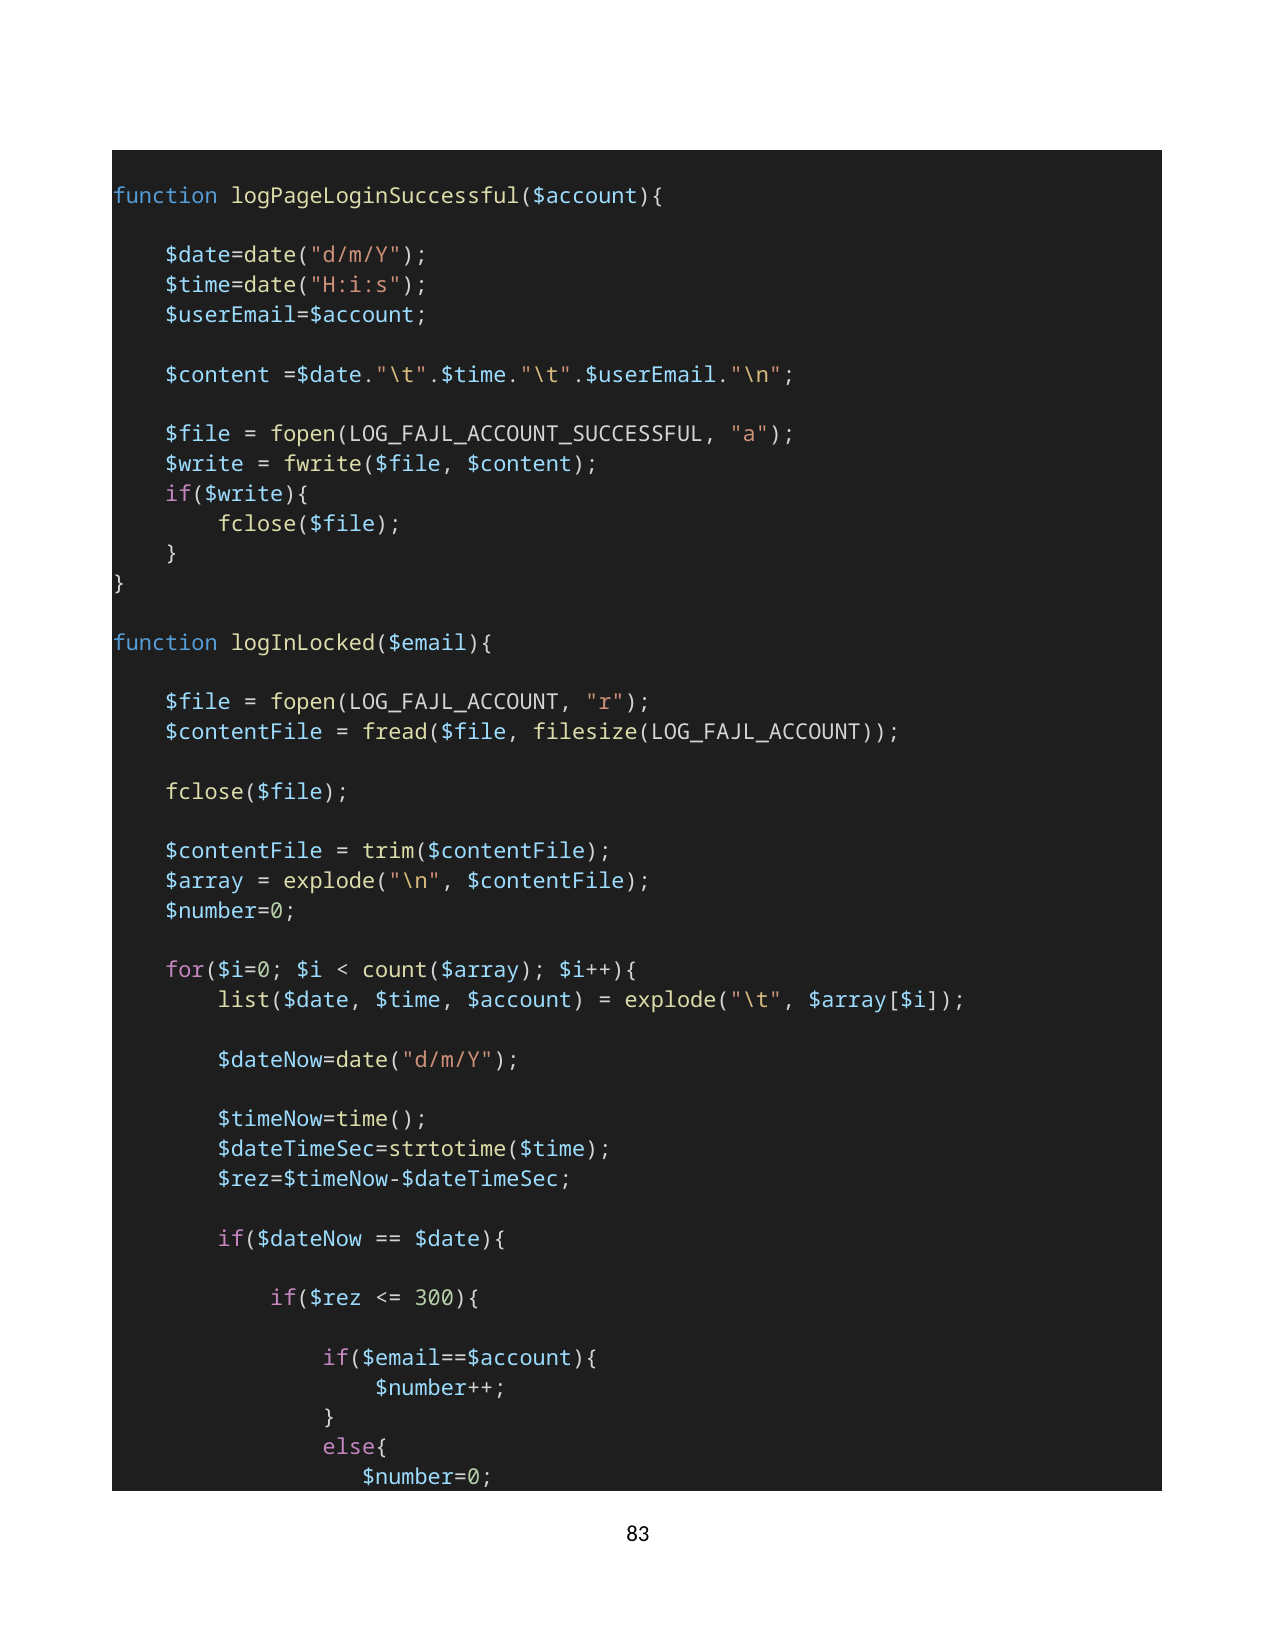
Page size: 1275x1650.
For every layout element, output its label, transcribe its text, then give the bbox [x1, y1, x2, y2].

text list($date, $time, $account) = explode("\t", $array[$i]); [112, 984, 1162, 1014]
text } [112, 1401, 1162, 1431]
text } [112, 537, 1162, 567]
text $number++; [112, 1371, 1162, 1401]
text $contentFile = trim($contentFile); [112, 835, 1162, 865]
text $write = fwrite($file, $content); [112, 448, 1162, 478]
text if($write){ [112, 478, 1162, 507]
text function logInLocked($email){ [112, 627, 1162, 656]
text $dateTimeSec=strtotime($time); [112, 1133, 1162, 1163]
text if($email==$account){ [112, 1342, 1162, 1371]
text $date=date("d/m/Y"); [112, 239, 1162, 269]
text $rez=$timeNow-$dateTimeSec; [112, 1163, 1162, 1193]
text $file = fopen(LOG_FAJL_ACCOUNT_SUCCESSFUL, "a"); [112, 418, 1162, 448]
text fclose($file); [112, 776, 1162, 805]
text } [112, 567, 1162, 597]
text $file = fopen(LOG_FAJL_ACCOUNT, "r"); [112, 686, 1162, 716]
text $dateNow=date("d/m/Y"); [112, 1044, 1162, 1073]
text $time=date("H:i:s"); [112, 269, 1162, 299]
text if($dateNow == $date){ [112, 1222, 1162, 1252]
text $number=0; [112, 1461, 1162, 1491]
text $userEmail=$account; [112, 299, 1162, 329]
text $array = explode("\n", $contentFile); [112, 865, 1162, 895]
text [112, 358, 1162, 388]
text $contentFile = fread($file, filesize(LOG_FAJL_ACCOUNT)); [112, 716, 1162, 746]
text fclose($file); [112, 507, 1162, 537]
text if($rez <= 300){ [112, 1282, 1162, 1312]
text $timeNow=time(); [112, 1103, 1162, 1133]
text else{ [112, 1431, 1162, 1461]
text for($i=0; $i < count($array); $i++){ [112, 954, 1162, 984]
text $number=0; [112, 895, 1162, 924]
text function logPageLoginSuccessful($account){ [112, 180, 1162, 209]
